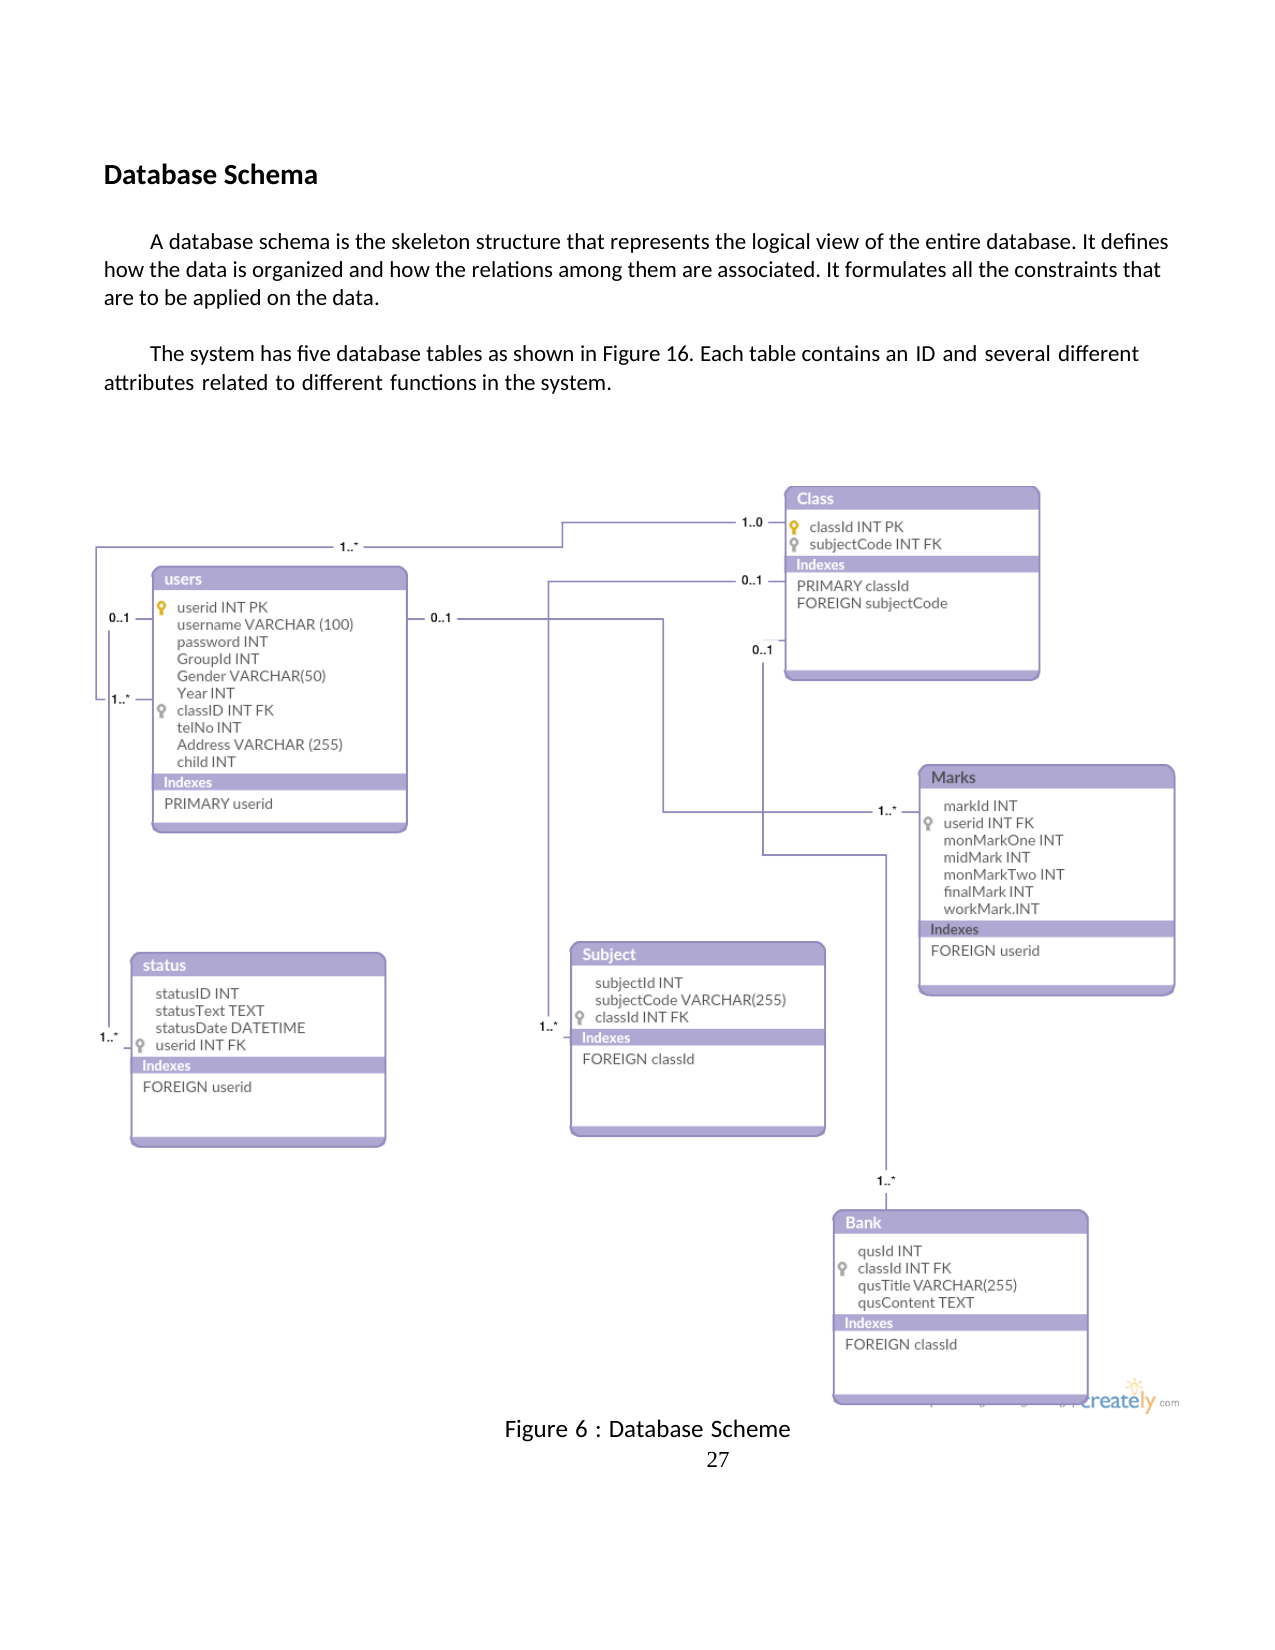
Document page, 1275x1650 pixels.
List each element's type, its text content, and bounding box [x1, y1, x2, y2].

picture [95, 486, 1179, 1414]
text A database schema is the skeleton structure that represents the logical view of the entire database. It defines how the data is organized and how the relations among them are associated. It formulates all the constraints that are to be applied on the data. [103, 227, 1192, 312]
text Database Schema [103, 156, 1192, 192]
text The system has five database tables as shown in Figure 16. Each table contains an ID and several different attributes related to different functions in the system. [103, 339, 1192, 396]
